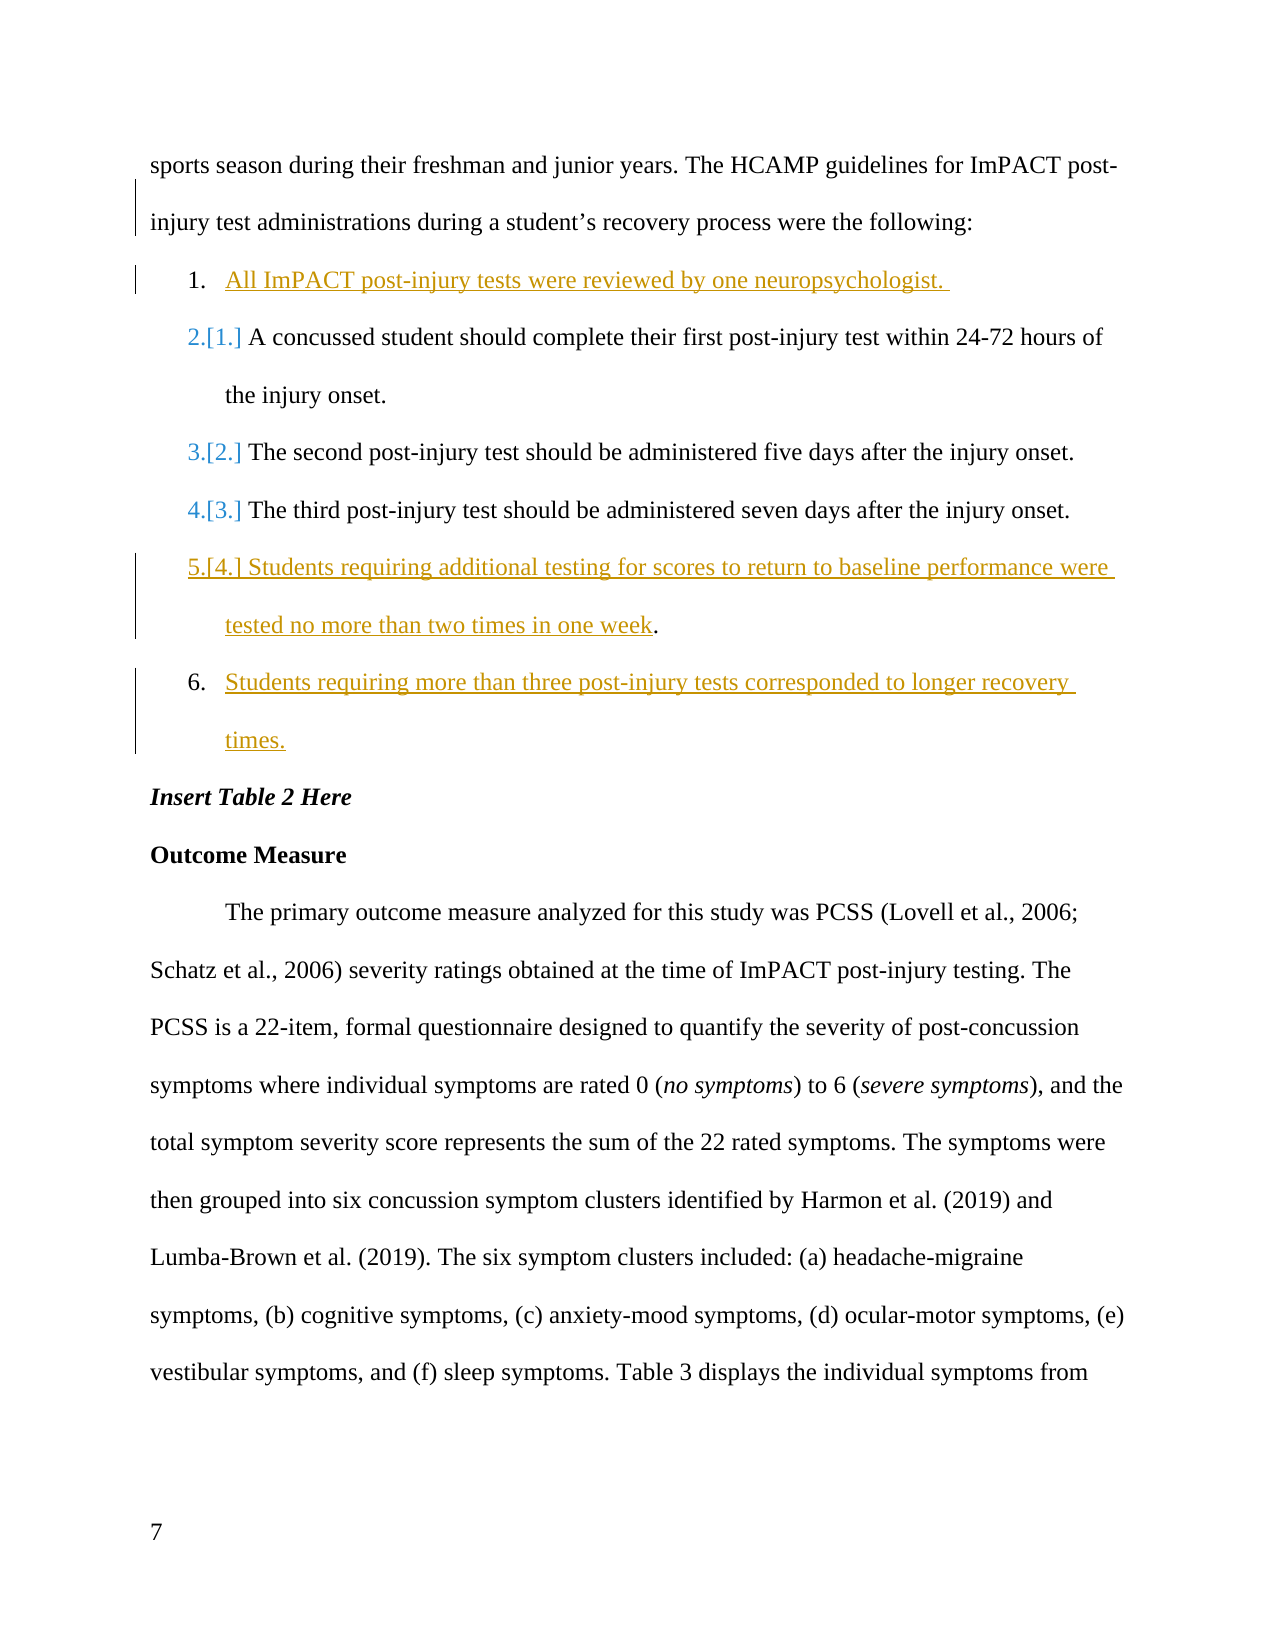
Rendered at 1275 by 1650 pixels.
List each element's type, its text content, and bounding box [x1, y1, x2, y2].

subtitle Outcome Measure [150, 840, 1125, 869]
list The third post-injury test should be administered seven days after the injury onset. [187, 495, 1125, 524]
list The second post-injury test should be administered five days after the injury onset. [187, 437, 1125, 466]
list . [187, 552, 1125, 639]
text Insert Table 2 Here [150, 782, 1125, 811]
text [150, 150, 1125, 236]
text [150, 897, 1125, 1386]
list A concussed student should complete their first post-injury test within 24-72 hours of the injury onset. [187, 322, 1125, 409]
